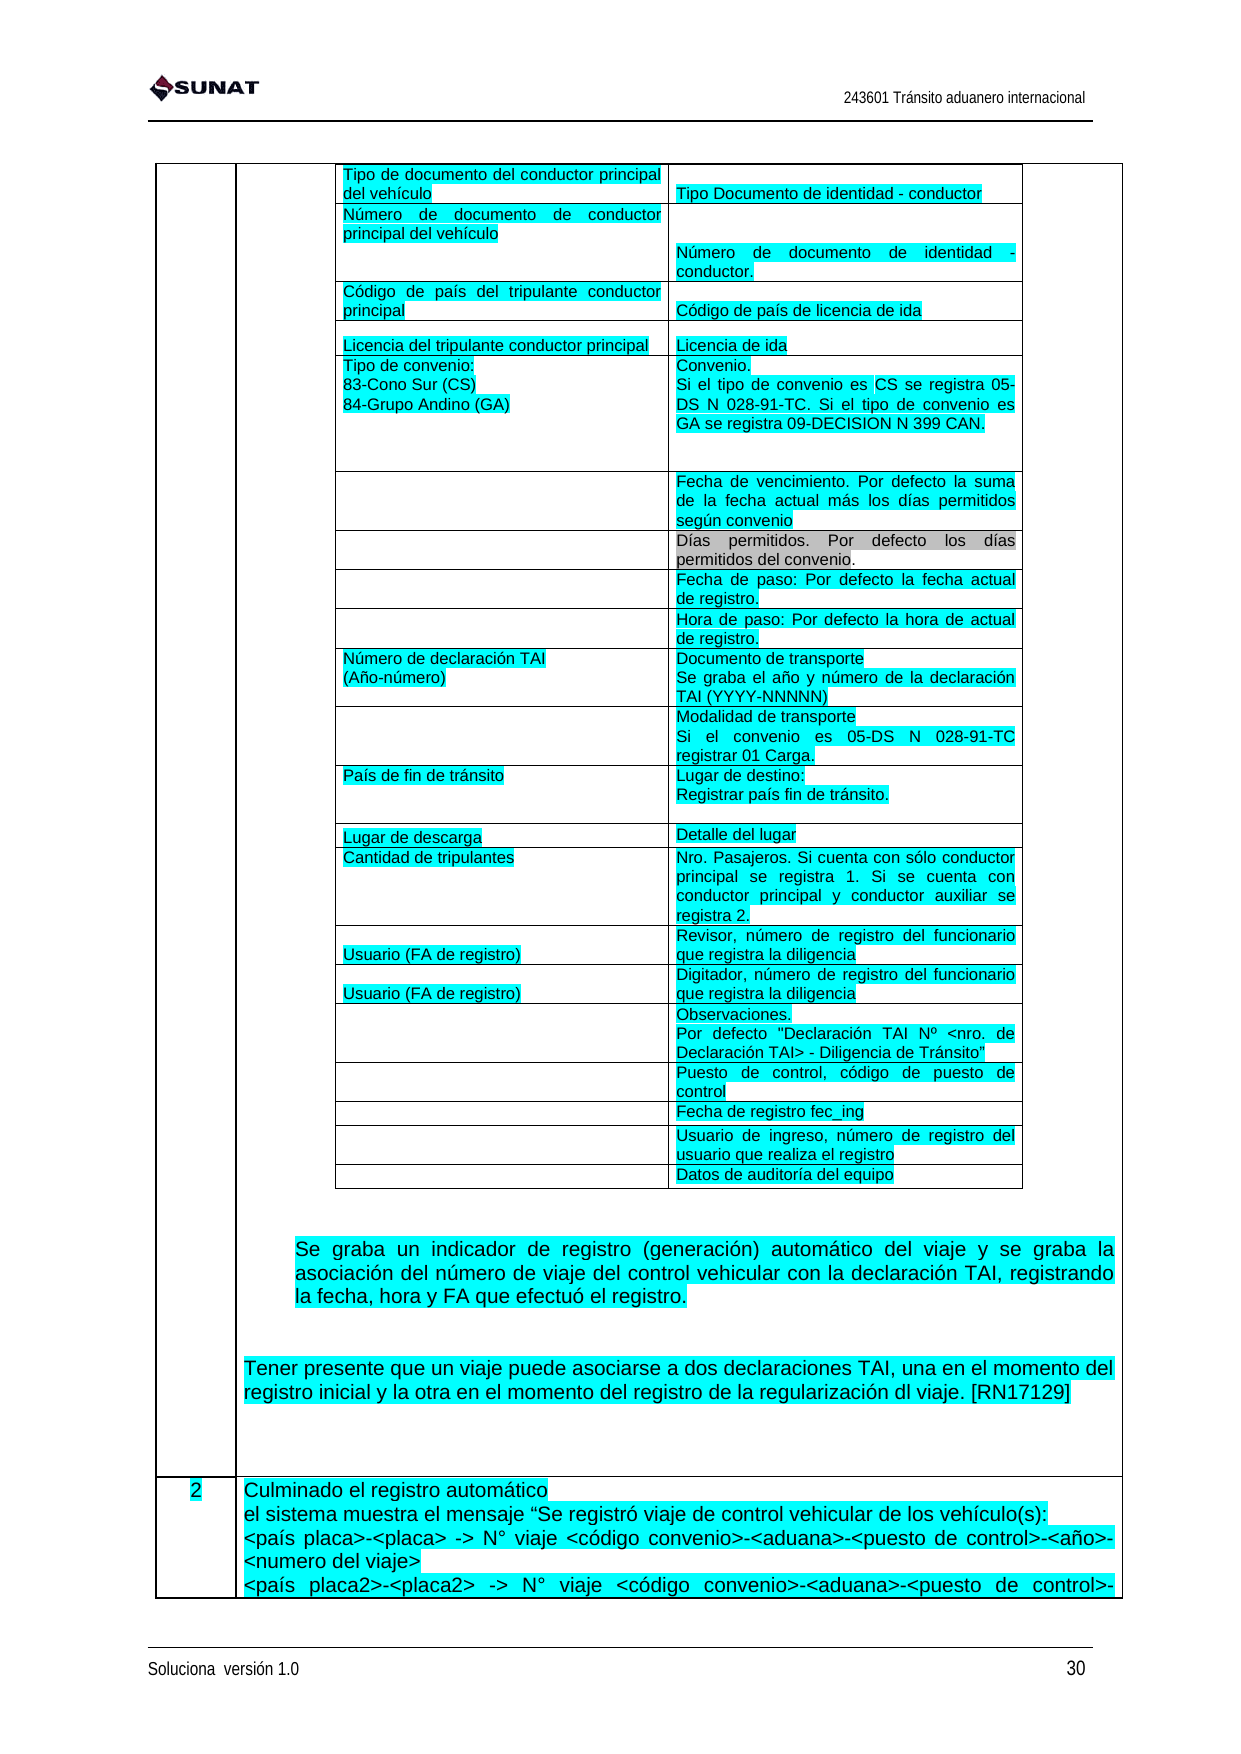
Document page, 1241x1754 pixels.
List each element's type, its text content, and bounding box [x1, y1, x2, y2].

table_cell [237, 164, 1122, 1476]
table_cell 2 [157, 1478, 235, 1597]
table_cell 1 [157, 164, 235, 1476]
picture [147, 73, 261, 104]
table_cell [237, 1477, 1122, 1597]
